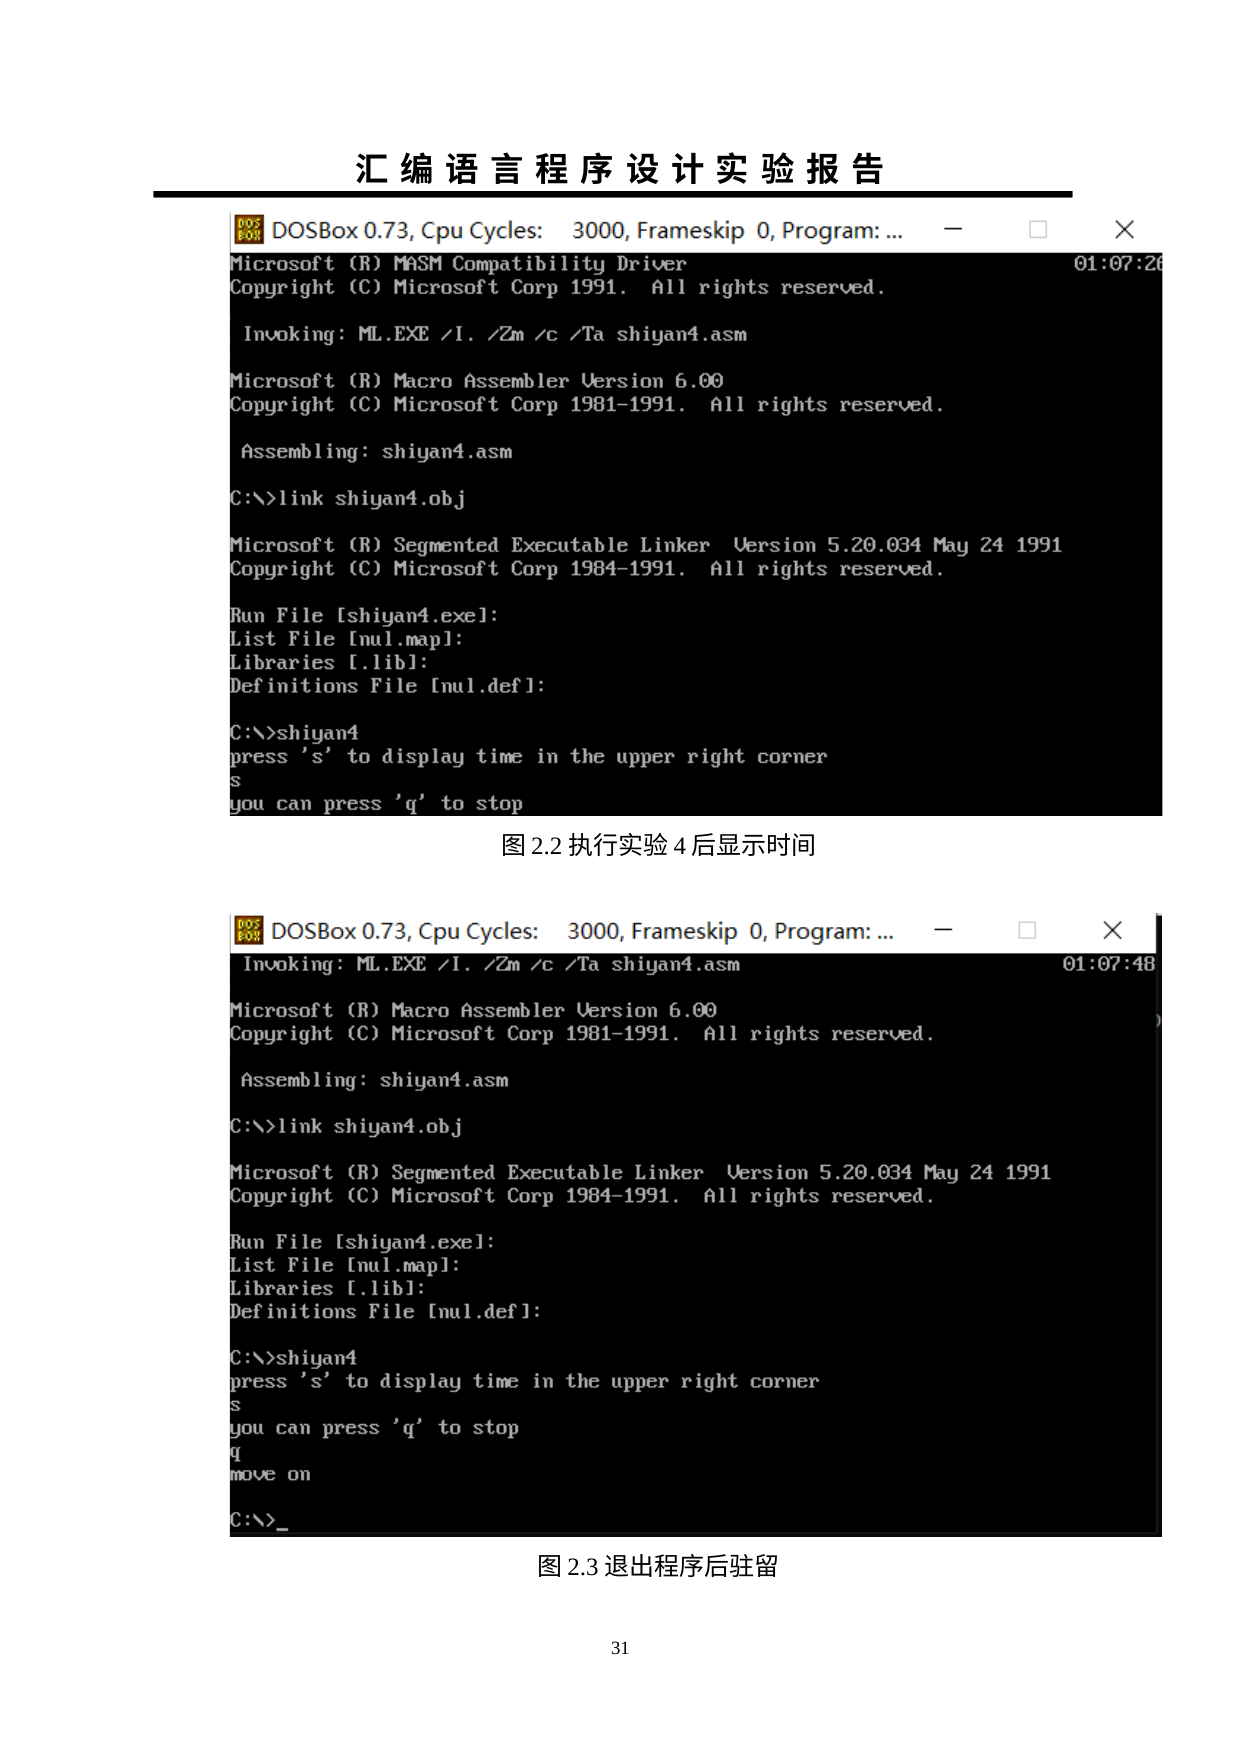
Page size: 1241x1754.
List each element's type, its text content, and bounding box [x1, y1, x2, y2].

picture [229, 913, 1162, 1537]
text 图2.2 执行实验4后显示时间 [186, 826, 1087, 862]
text 图2.3 退出程序后驻留 [186, 1546, 1087, 1583]
picture [229, 212, 1163, 816]
